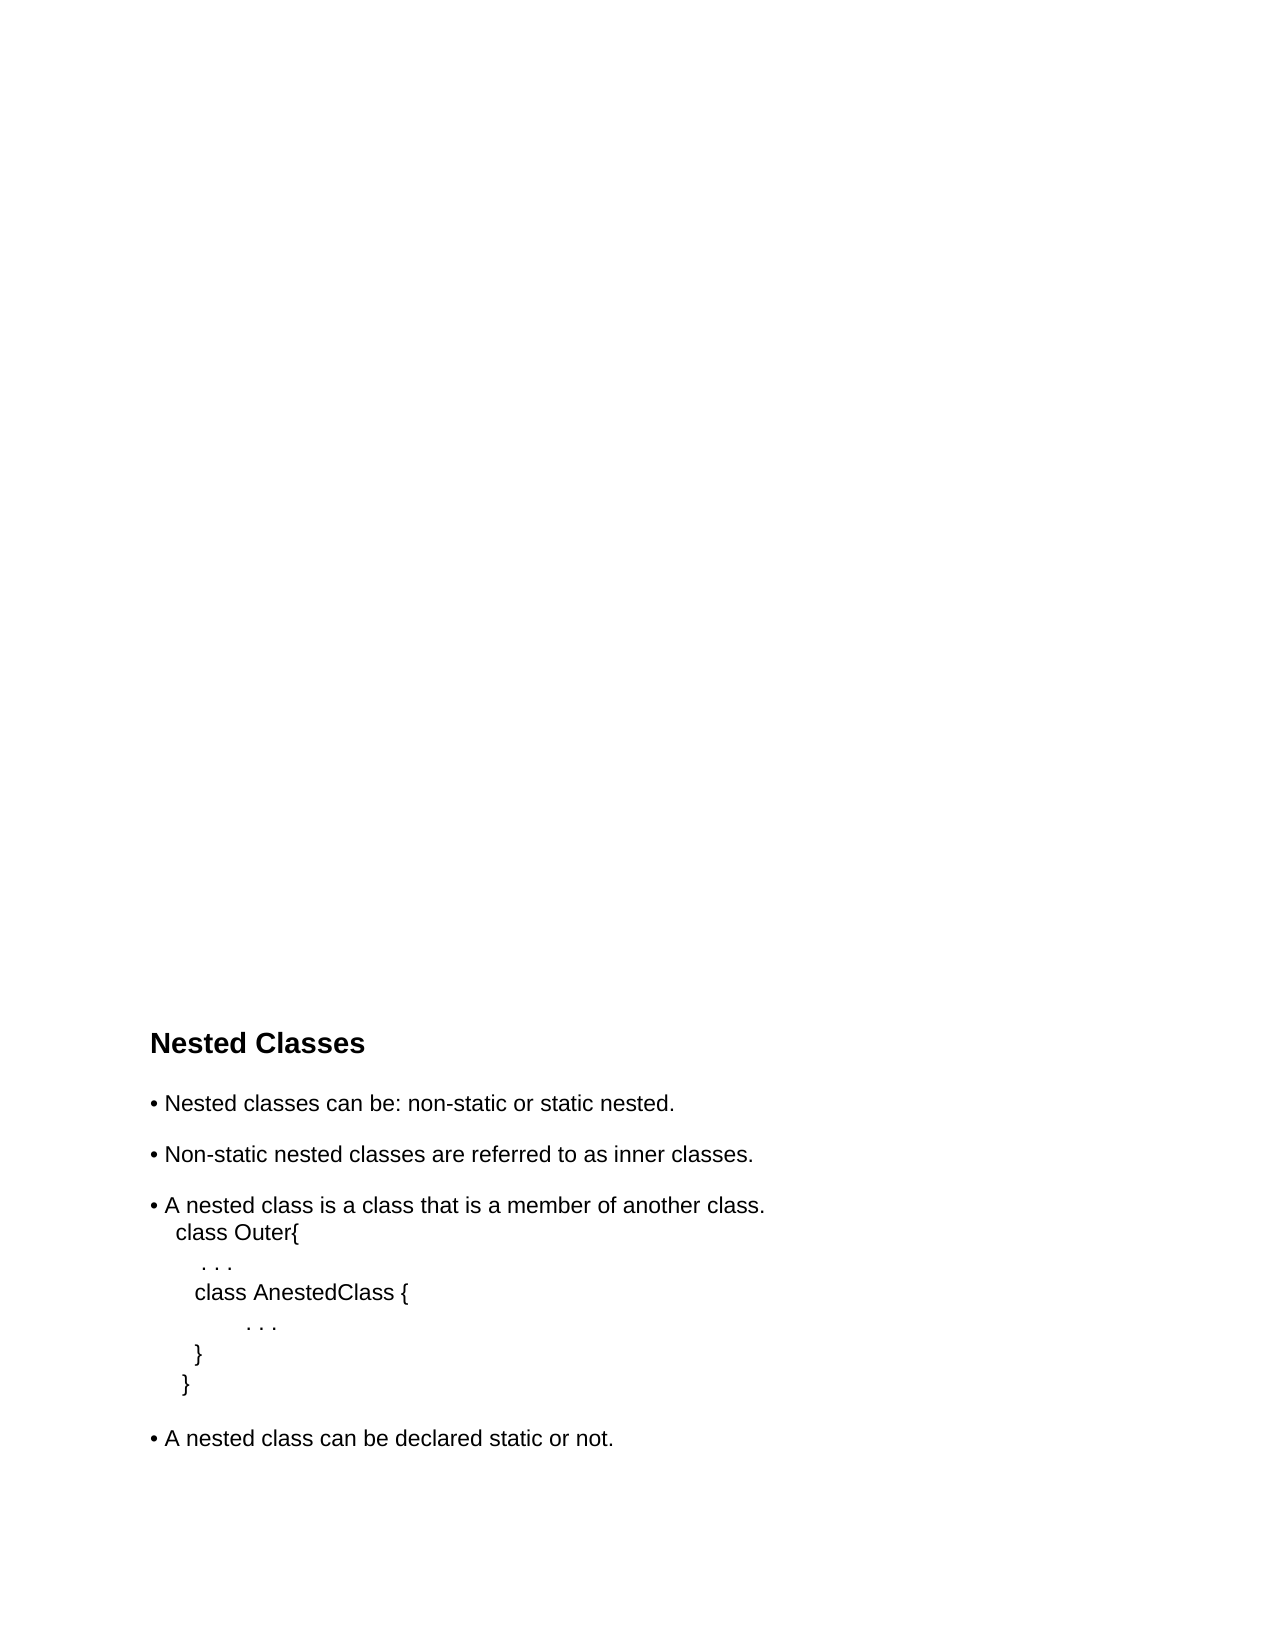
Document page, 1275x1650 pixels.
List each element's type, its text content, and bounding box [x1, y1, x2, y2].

text • A nested class can be declared static or not. [150, 1425, 1125, 1451]
text class Outer{ [150, 1219, 1125, 1245]
text . . . [150, 1309, 1125, 1336]
text } [150, 1339, 1125, 1366]
text class AnestedClass { [150, 1279, 1125, 1305]
text • Nested classes can be: non-static or static nested. [150, 1089, 1125, 1116]
text • Non-static nested classes are referred to as inner classes. [150, 1141, 1125, 1167]
text } [150, 1370, 1125, 1396]
text Nested Classes [150, 1026, 1125, 1059]
text . . . [150, 1249, 1125, 1275]
text • A nested class is a class that is a member of another class. [150, 1192, 1125, 1219]
